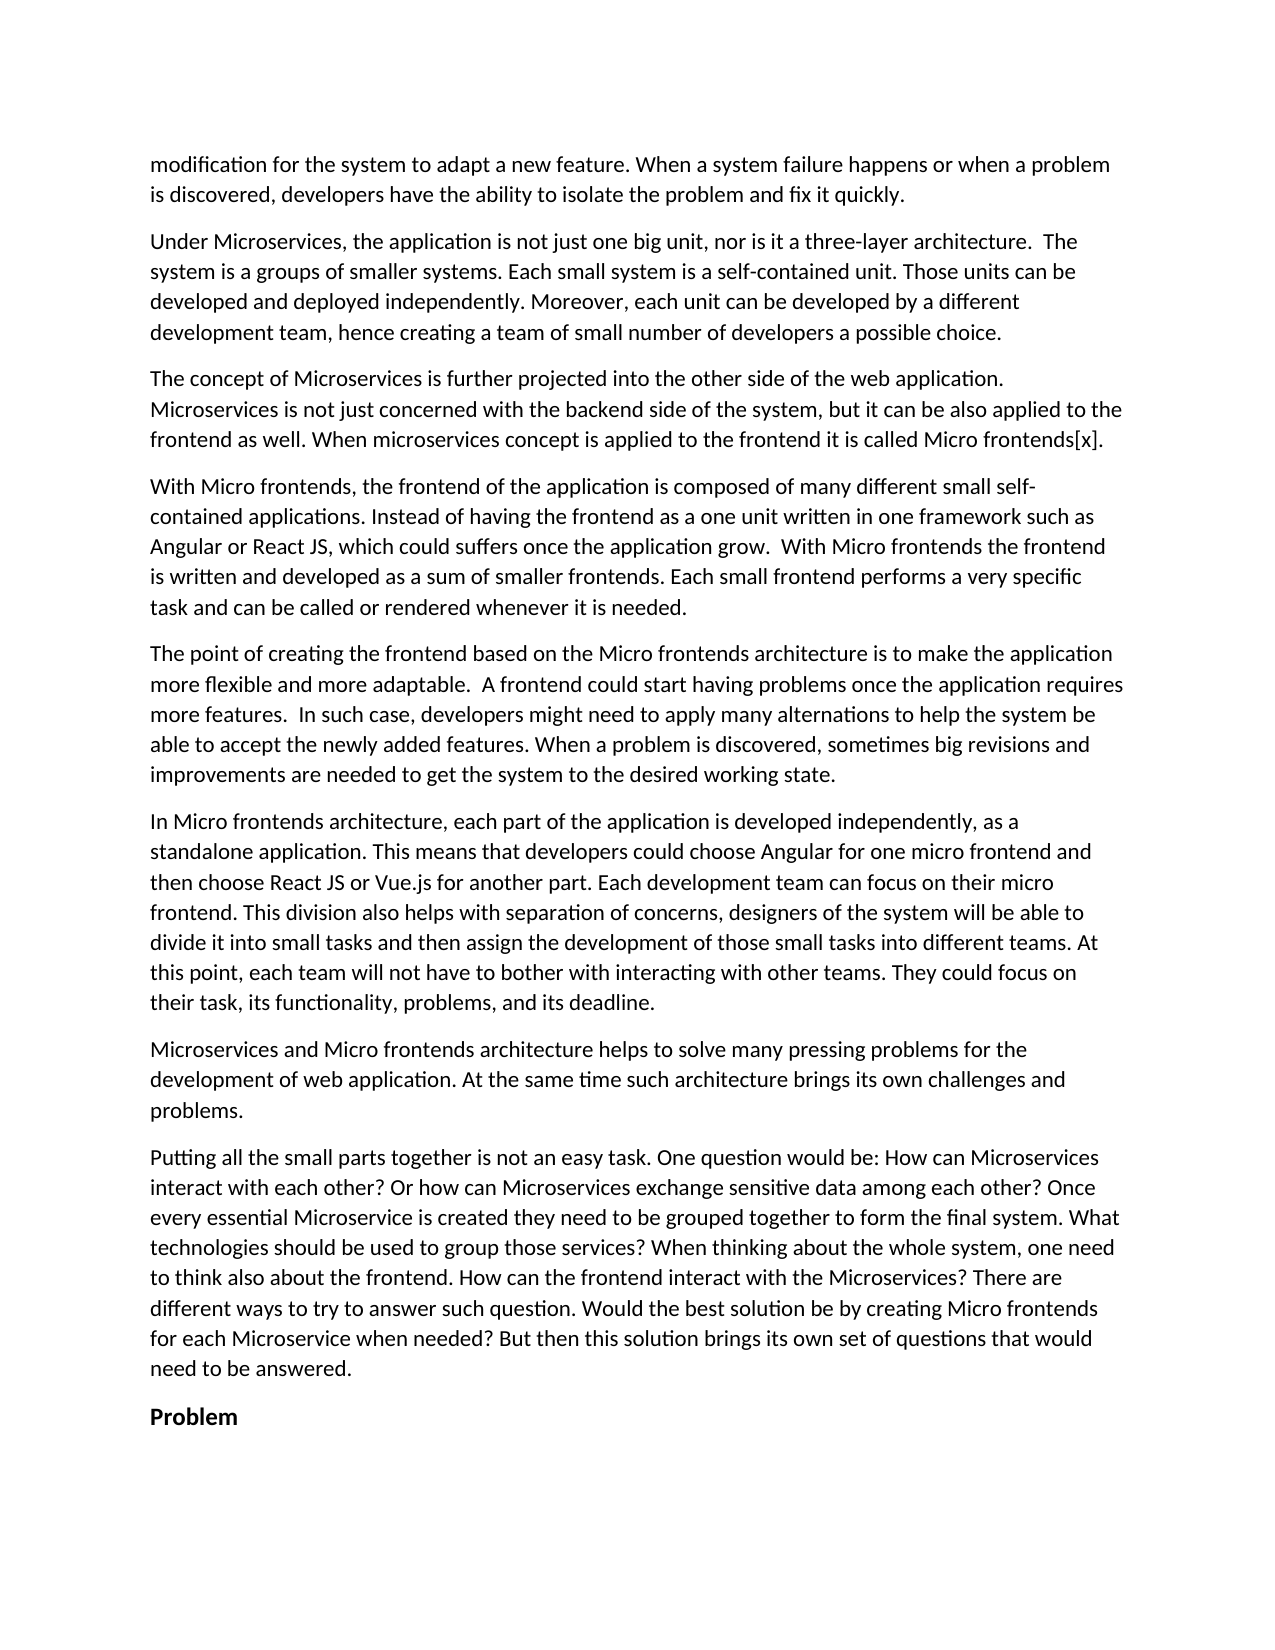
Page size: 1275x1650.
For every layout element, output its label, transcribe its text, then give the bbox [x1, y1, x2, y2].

text In Micro frontends architecture, each part of the application is developed independently, as a standalone application. This means that developers could choose Angular for one micro frontend and then choose React JS or Vue.js for another part. Each development team can focus on their micro frontend. This division also helps with separation of concerns, designers of the system will be able to divide it into small tasks and then assign the development of those small tasks into different teams. At this point, each team will not have to bother with interacting with other teams. They could focus on their task, its functionality, problems, and its deadline. [150, 807, 1125, 1017]
text The concept of Microservices is further projected into the other side of the web application. Microservices is not just concerned with the backend side of the system, but it can be also applied to the frontend as well. When microservices concept is applied to the frontend it is called Micro frontends[x]. [150, 364, 1125, 453]
text Under Microservices, the application is not just one big unit, nor is it a three-layer architecture. The system is a groups of smaller systems. Each small system is a self-contained unit. Those units can be developed and deployed independently. Moreover, each unit can be developed by a different development team, hence creating a team of small number of developers a possible choice. [150, 227, 1125, 346]
text Putting all the small parts together is not an easy task. One question would be: How can Microservices interact with each other? Or how can Microservices exchange sensitive data among each other? Once every essential Microservice is created they need to be grouped together to form the final system. What technologies should be used to group those services? When thinking about the whole system, one need to think also about the frontend. How can the frontend interact with the Microservices? There are different ways to try to answer such question. Would the best solution be by creating Micro frontends for each Microservice when needed? But then this solution brings its own set of questions that would need to be answered. [150, 1143, 1125, 1382]
text Microservices and Micro frontends architecture helps to solve many pressing problems for the development of web application. At the same time such architecture brings its own challenges and problems. [150, 1035, 1125, 1124]
text The point of creating the frontend based on the Micro frontends architecture is to make the application more flexible and more adaptable. A frontend could start having problems once the application requires more features. In such case, developers might need to apply many alternations to help the system be able to accept the newly added features. When a problem is discovered, sometimes big revisions and improvements are needed to get the system to the desired working state. [150, 639, 1125, 788]
text With Micro frontends, the frontend of the application is composed of many different small self-contained applications. Instead of having the frontend as a one unit written in one framework such as Angular or React JS, which could suffers once the application grow. With Micro frontends the frontend is written and developed as a sum of smaller frontends. Each small frontend performs a very specific task and can be called or rendered whenever it is needed. [150, 472, 1125, 621]
text Problem [150, 1401, 1125, 1432]
